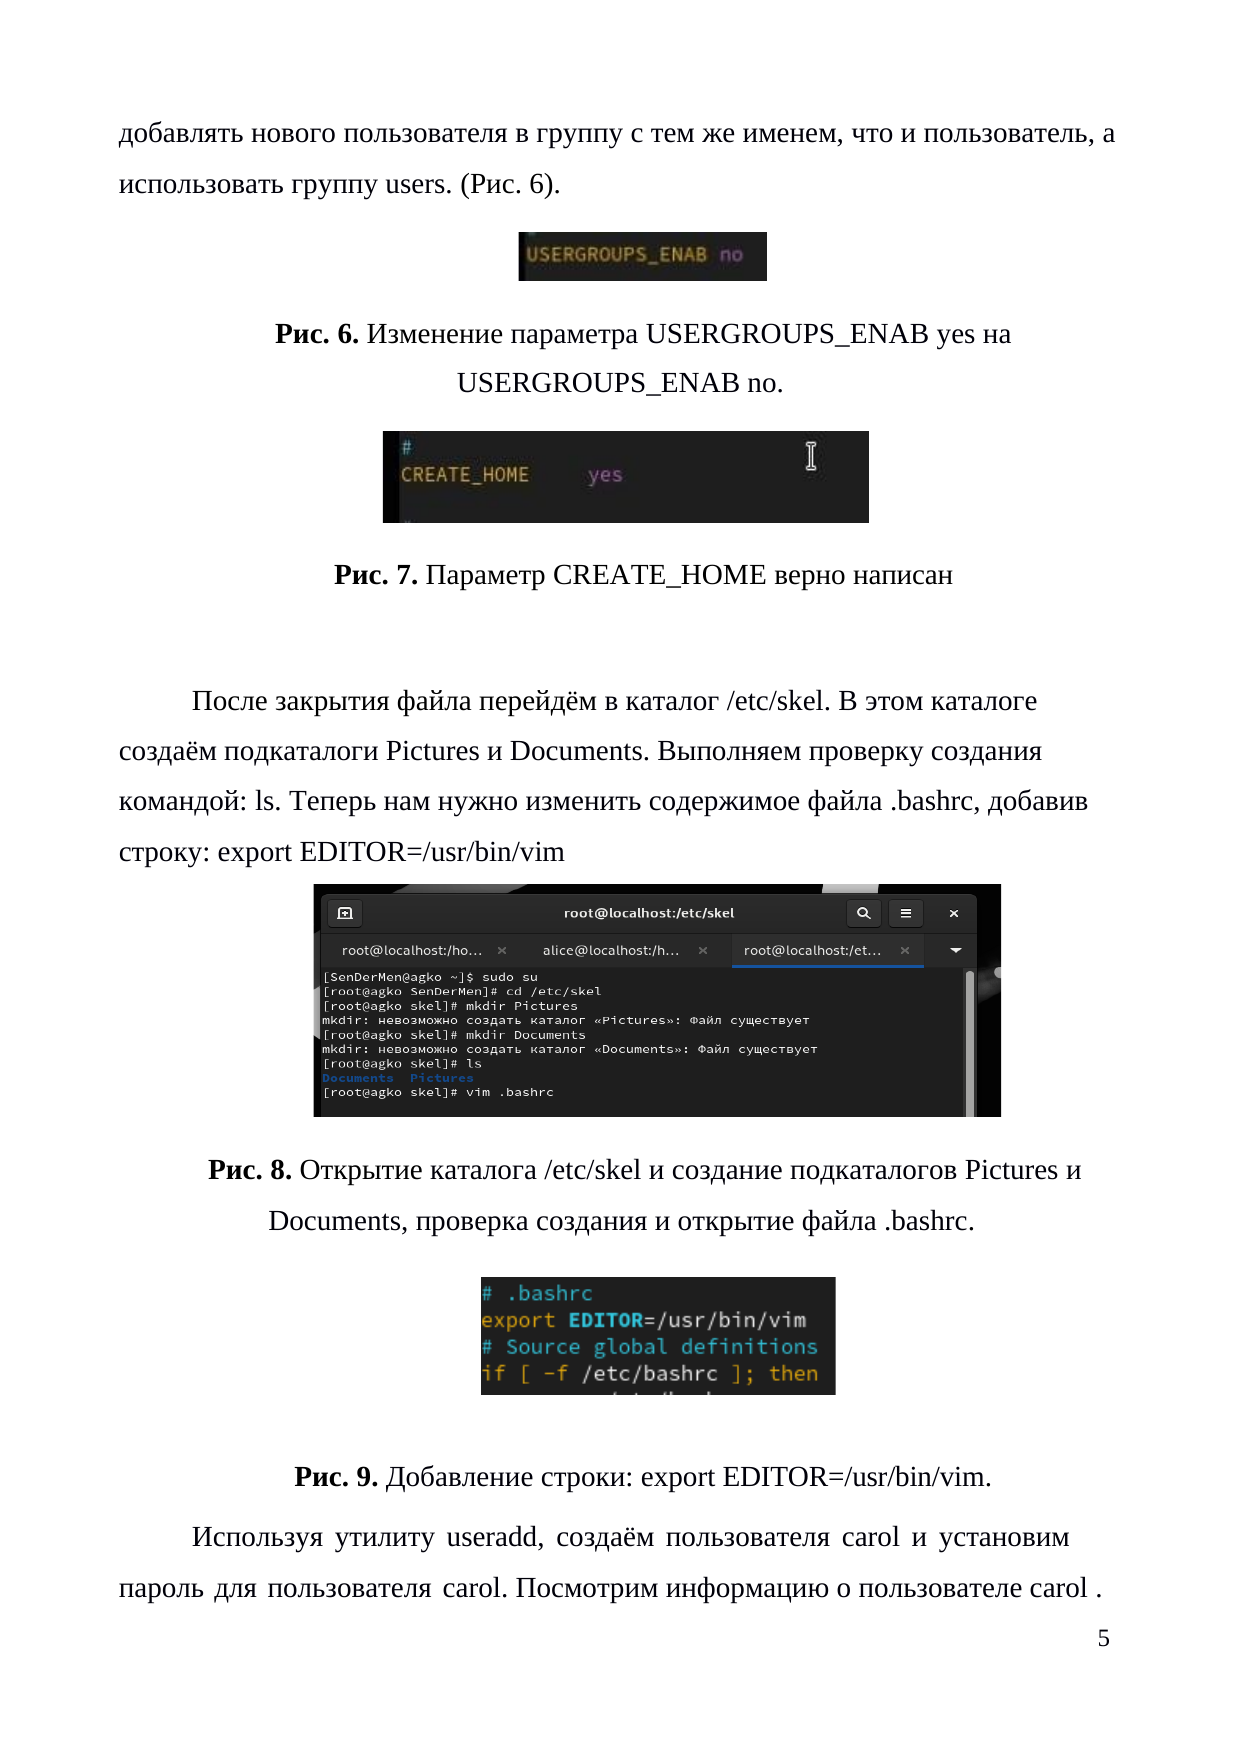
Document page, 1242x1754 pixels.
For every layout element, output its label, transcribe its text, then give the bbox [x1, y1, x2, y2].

picture [518, 232, 767, 281]
text После закрытия файла перейдём в каталог /etc/skel. В этом каталоге создаём подкаталоги Pictures и Documents. Выполняем проверку создания командой: ls. Теперь нам нужно изменить содержимое файла .bashrc, добавив строку: export EDITOR=/usr/bin/vim [118, 683, 1128, 867]
text Рис. 7. Параметр CREATE_HOME верно написан [157, 557, 1130, 591]
text Рис. 8. Открытие каталога /etc/skel и создание подкаталогов Pictures и Documents, проверка создания и открытие файла .bashrc. [208, 1152, 1128, 1236]
picture [313, 884, 1002, 1117]
text Рис. 6. Изменение параметра USERGROUPS_ENAB yes на USERGROUPS_ENAB no. [275, 316, 1212, 399]
text Рис. 9. Добавление строки: export EDITOR=/usr/bin/vim. [157, 1459, 1129, 1493]
picture [481, 1277, 836, 1395]
picture [382, 431, 869, 523]
text Используя утилиту useradd, создаём пользователя carol и установим пароль для пользователя carol. Посмотрим информацию о пользователе carol . [118, 1519, 1128, 1604]
text добавлять нового пользователя в группу с тем же именем, что и пользователь, а использовать группу users. (Рис. 6). [118, 115, 1212, 199]
